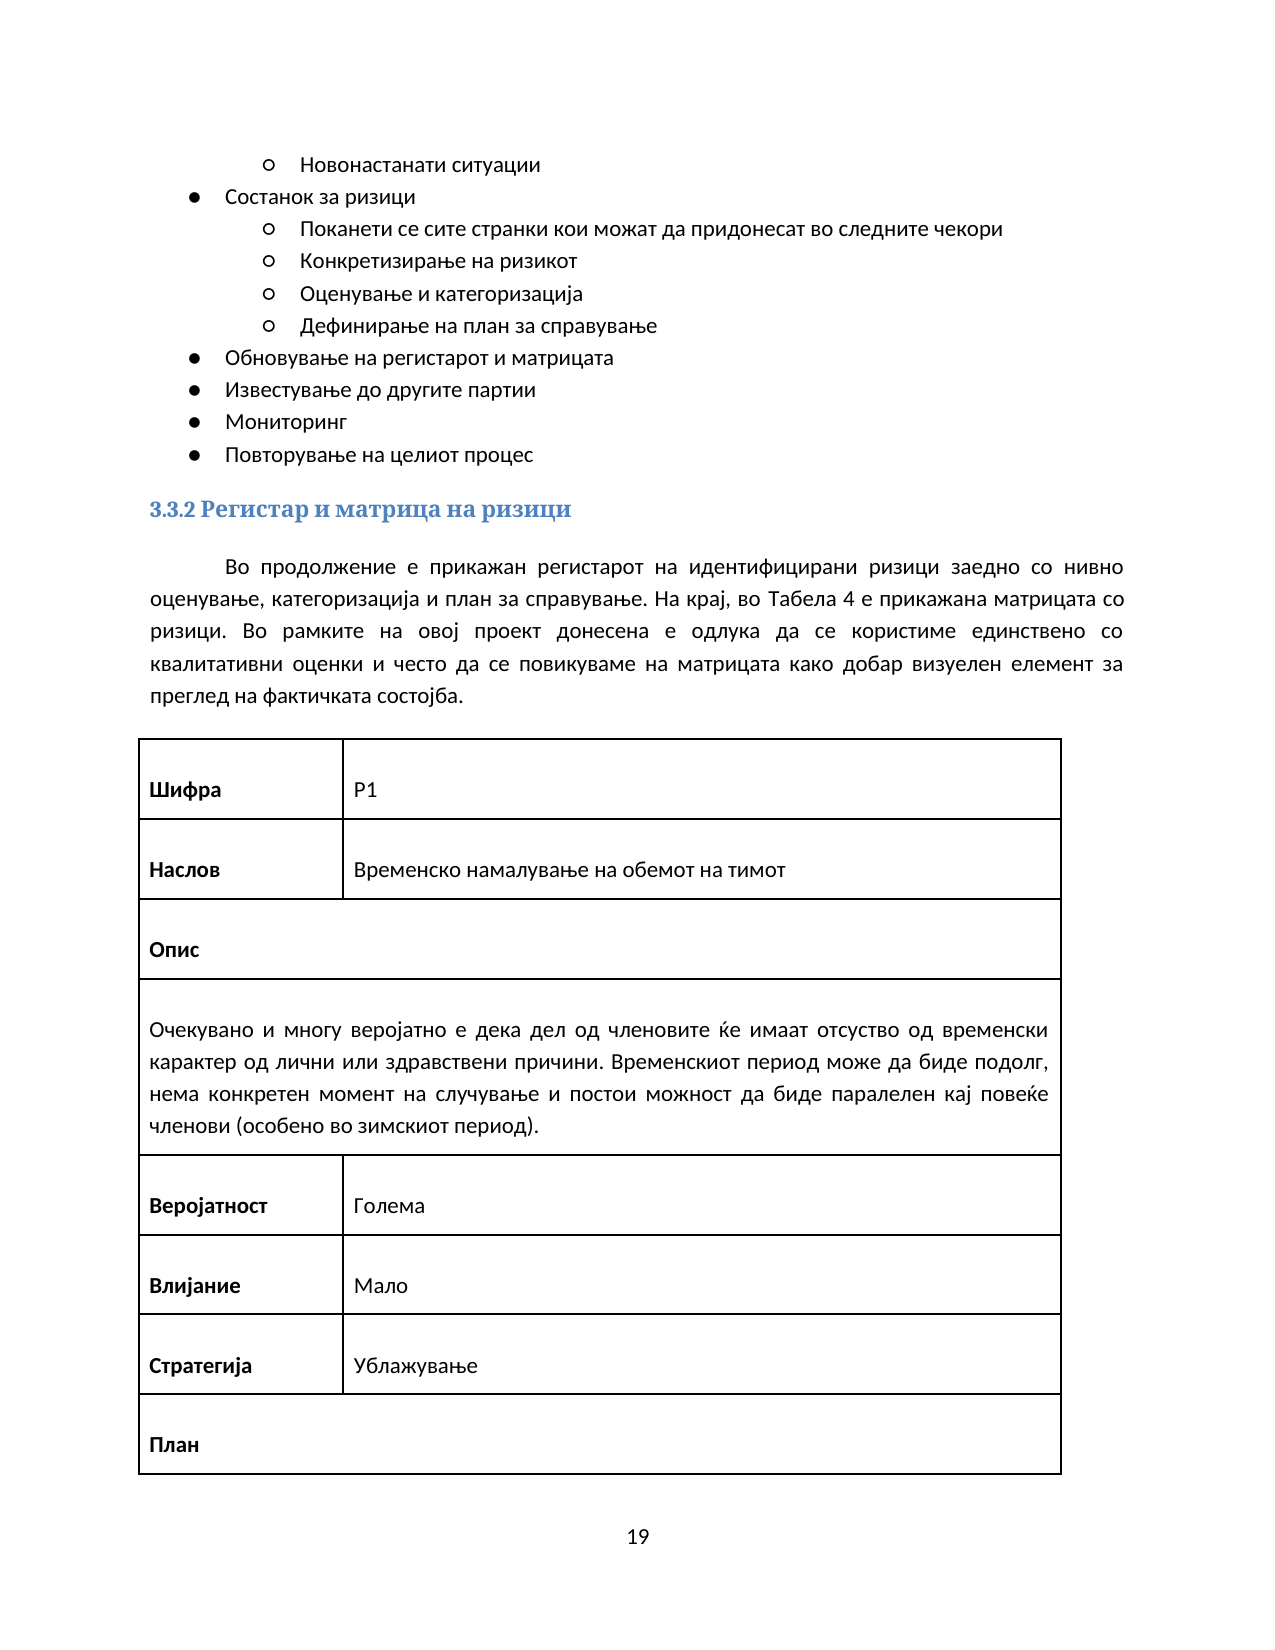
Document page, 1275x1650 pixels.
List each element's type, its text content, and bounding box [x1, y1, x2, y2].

list Дефинирање на план за справување [262, 311, 1125, 339]
table_cell Стратегија [140, 1315, 342, 1393]
list Конкретизирање на ризикот [262, 247, 1125, 274]
list Состанок за ризици [187, 182, 1125, 210]
table_cell Временско намалување на обемот на тимот [344, 820, 1060, 898]
list Новонастанати ситуации [262, 150, 1125, 178]
list Обновување на регистарот и матрицата [187, 343, 1125, 371]
table_cell Голема [344, 1156, 1060, 1233]
list Оценување и категоризација [262, 279, 1125, 307]
text Во продолжение е прикажан регистарот на идентифицирани ризици заедно со нивно оценување, категоризација и план за справување. На крај, во Табела 4 е прикажана матрицата со ризици. Во рамките на овој проект донесена е одлука да се користиме единствено со квалитативни оценки и често да се повикуваме на матрицата како добар визуелен елемент за преглед на фактичката состојба. [150, 552, 1125, 709]
table_cell План [140, 1395, 1060, 1473]
list Повторување на целиот процес [187, 440, 1125, 468]
table_cell Очекувано и многу веројатно е дека дел од членовите ќе имаат отсуство од временски карактер од лични или здравствени причини. Временскиот период може да биде подолг, нема конкретен момент на случување и постои можност да биде паралелен кај повеќе членови (особено во зимскиот период). [140, 980, 1060, 1154]
table_header Р1 [344, 740, 1060, 818]
table_cell Влијание [140, 1236, 342, 1313]
table_header Шифра [140, 740, 342, 818]
table_cell Опис [140, 900, 1060, 977]
table_cell Веројатност [140, 1156, 342, 1233]
subtitle 3.3.2 Регистар и матрица на ризици [150, 497, 1125, 523]
table_cell Мало [344, 1236, 1060, 1313]
table_cell Ублажување [344, 1315, 1060, 1393]
list Известување до другите партии [187, 375, 1125, 403]
list Поканети се сите странки кои можат да придонесат во следните чекори [262, 214, 1125, 242]
table_cell Наслов [140, 820, 342, 898]
list Мониторинг [187, 407, 1125, 436]
